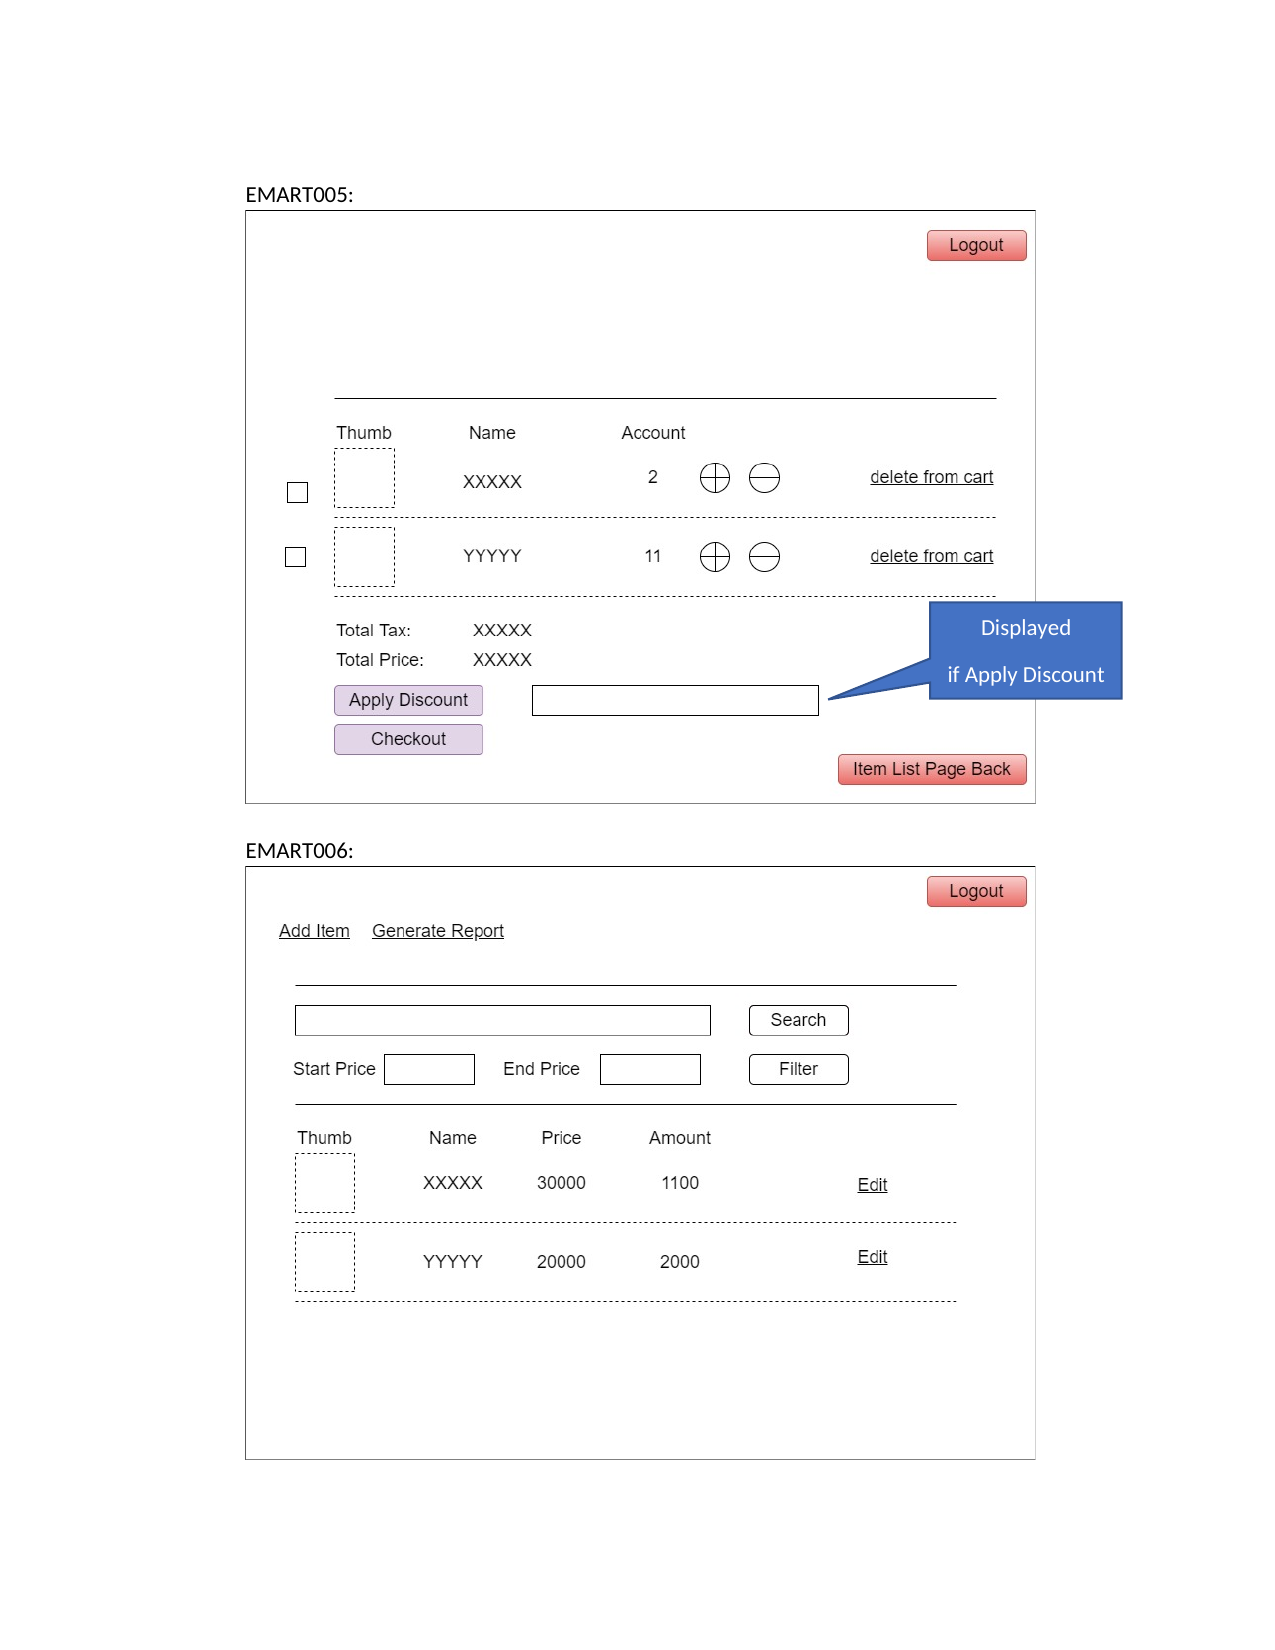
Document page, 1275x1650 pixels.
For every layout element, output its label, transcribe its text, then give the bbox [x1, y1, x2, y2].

picture [245, 210, 1036, 804]
list EMART005: [245, 180, 1125, 208]
picture [245, 866, 1036, 1460]
list EMART006: [245, 836, 1125, 864]
